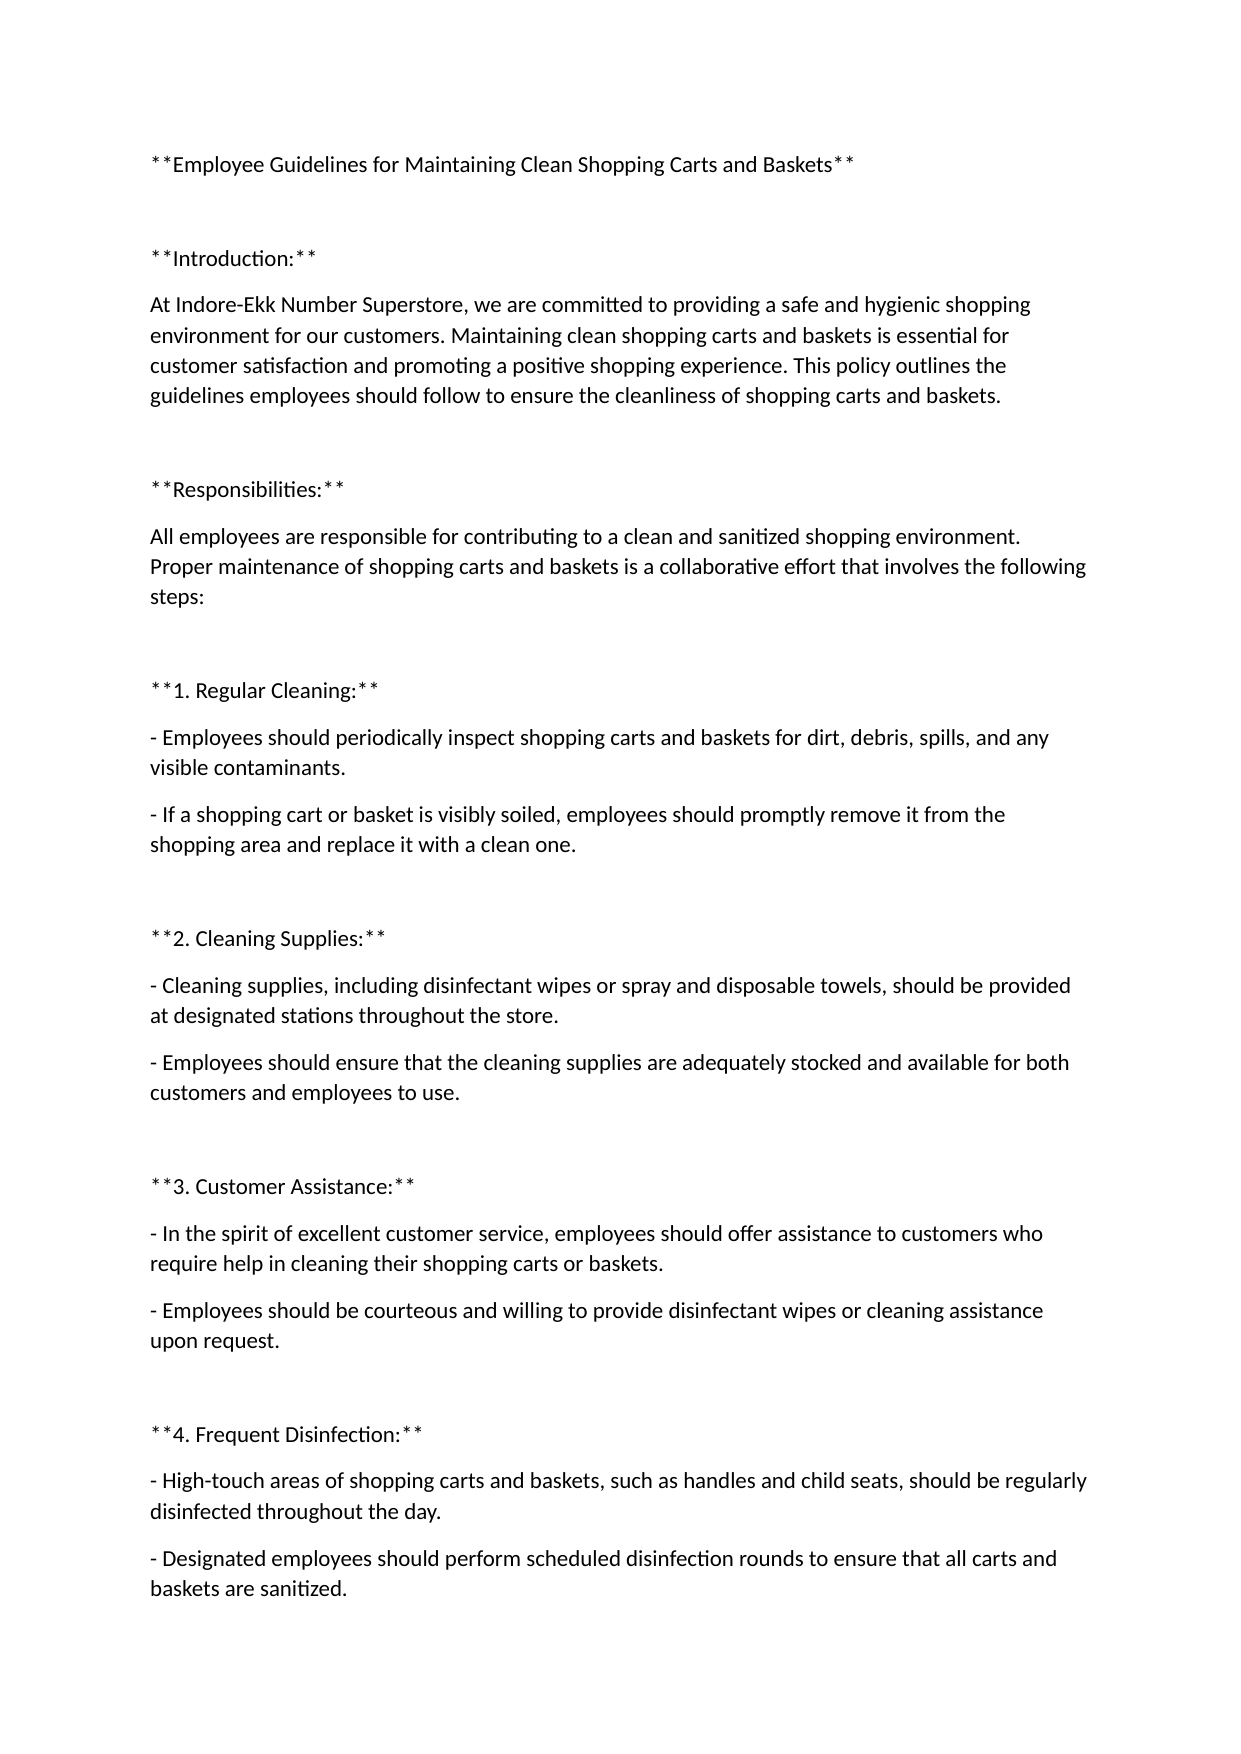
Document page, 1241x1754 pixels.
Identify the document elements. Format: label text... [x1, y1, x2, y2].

text - Cleaning supplies, including disinfectant wipes or spray and disposable towels, should be provided at designated stations throughout the store. [150, 971, 1090, 1029]
text **3. Customer Assistance:** [150, 1172, 1090, 1200]
text - If a shopping cart or basket is visibly soiled, employees should promptly remove it from the shopping area and replace it with a clean one. [150, 800, 1090, 858]
text **4. Frequent Disinfection:** [150, 1420, 1090, 1448]
text - Employees should periodically inspect shopping carts and baskets for dirt, debris, spills, and any visible contaminants. [150, 723, 1090, 781]
text - Designated employees should perform scheduled disinfection rounds to ensure that all carts and baskets are sanitized. [150, 1544, 1090, 1602]
text **Employee Guidelines for Maintaining Clean Shopping Carts and Baskets** [150, 150, 1090, 178]
text All employees are responsible for contributing to a clean and sanitized shopping environment. Proper maintenance of shopping carts and baskets is a collaborative effort that involves the following steps: [150, 522, 1090, 610]
text - Employees should be courteous and willing to provide disinfectant wipes or cleaning assistance upon request. [150, 1296, 1090, 1354]
text **1. Regular Cleaning:** [150, 676, 1090, 704]
text **Introduction:** [150, 244, 1090, 272]
text - In the spirit of excellent customer service, employees should offer assistance to customers who require help in cleaning their shopping carts or baskets. [150, 1219, 1090, 1277]
text At Indore-Ekk Number Superstore, we are committed to providing a safe and hygienic shopping environment for our customers. Maintaining clean shopping carts and baskets is essential for customer satisfaction and promoting a positive shopping experience. This policy outlines the guidelines employees should follow to ensure the cleanliness of shopping carts and baskets. [150, 291, 1090, 409]
text - Employees should ensure that the cleaning supplies are adequately stocked and available for both customers and employees to use. [150, 1048, 1090, 1106]
text **Responsibilities:** [150, 475, 1090, 503]
text - High-touch areas of shopping carts and baskets, such as handles and child seats, should be regularly disinfected throughout the day. [150, 1467, 1090, 1525]
text **2. Cleaning Supplies:** [150, 924, 1090, 952]
